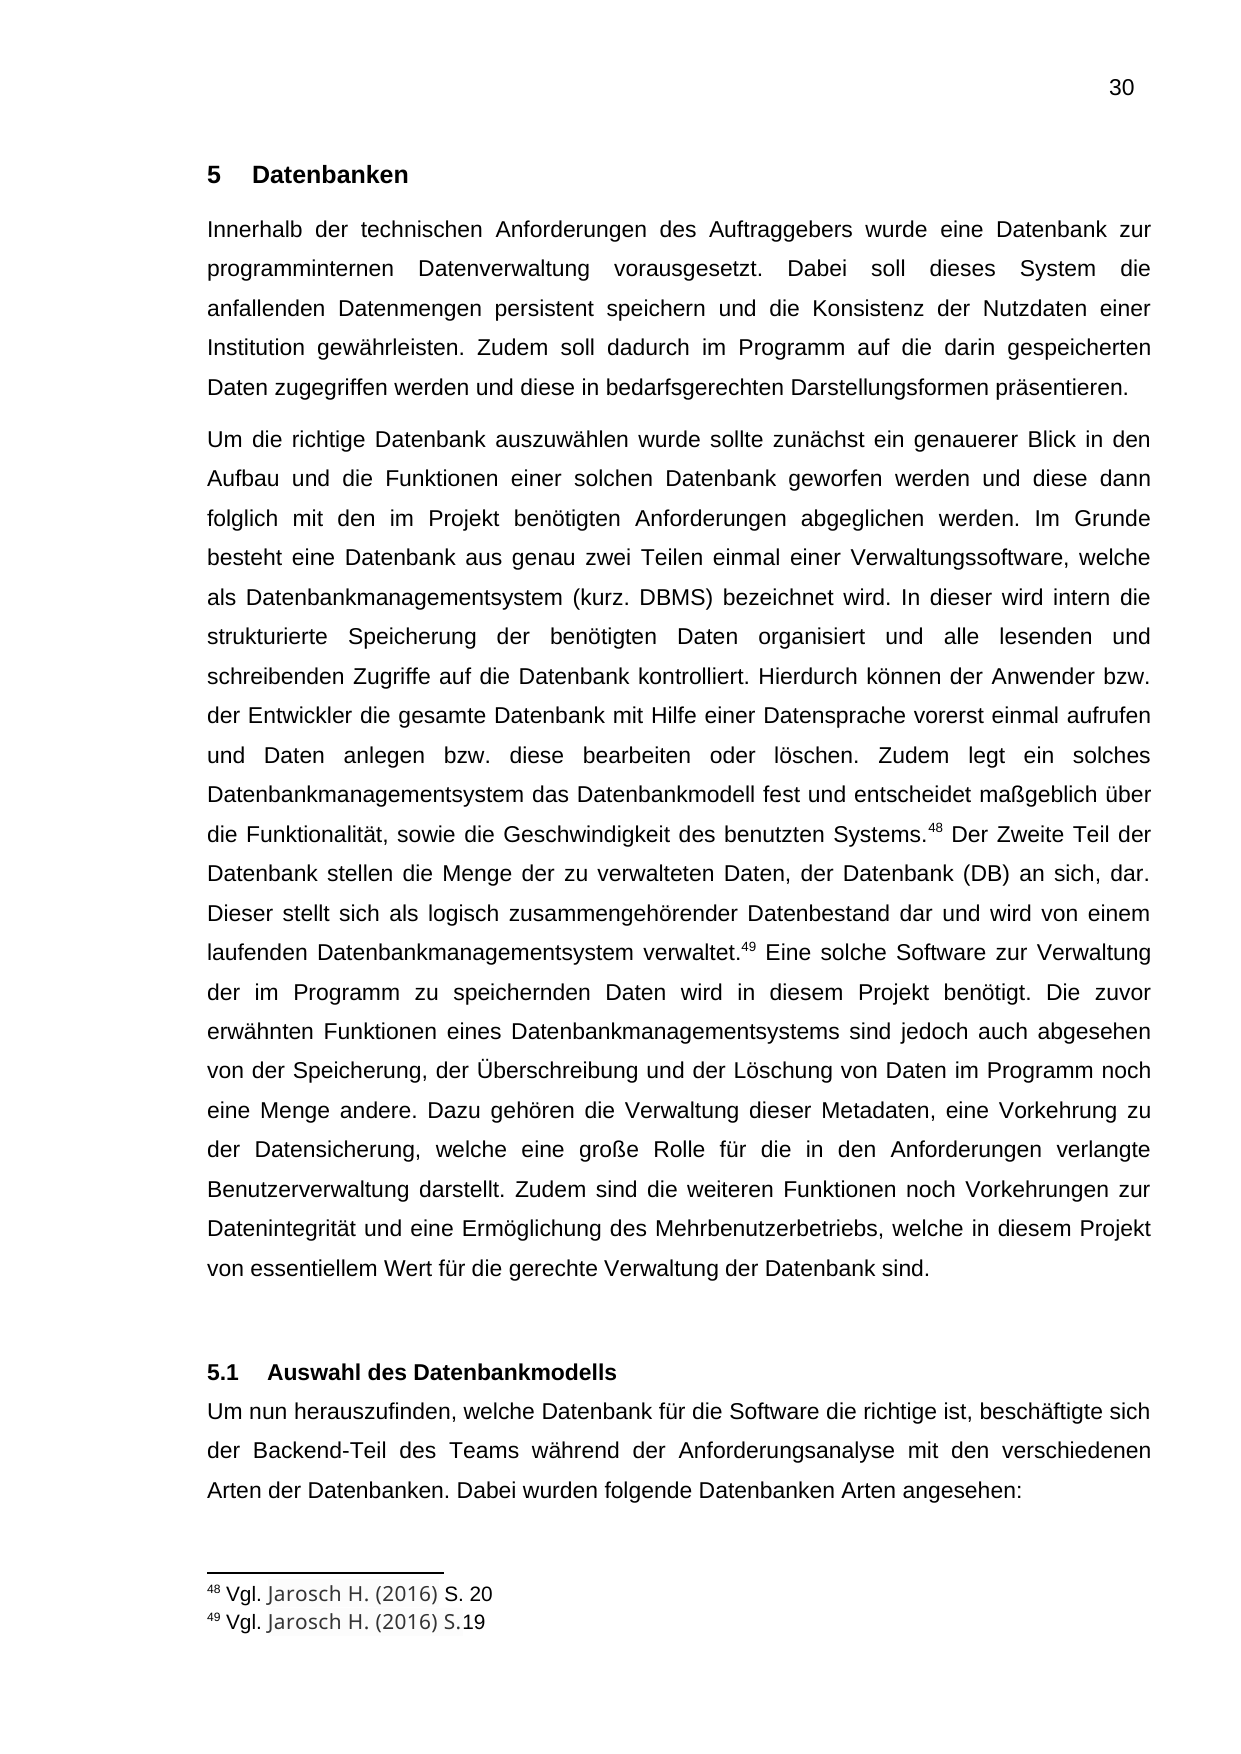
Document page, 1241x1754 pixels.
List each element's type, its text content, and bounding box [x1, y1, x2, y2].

text Datenbanken [207, 160, 1152, 189]
text Innerhalb der technischen Anforderungen des Auftraggebers wurde eine Datenbank zur programminternen Datenverwaltung vorausgesetzt. Dabei soll dieses System die anfallenden Datenmengen persistent speichern und die Konsistenz der Nutzdaten einer Institution gewährleisten. Zudem soll dadurch im Programm auf die darin gespeicherten Daten zugegriffen werden und diese in bedarfsgerechten Darstellungsformen präsentieren. [207, 216, 1152, 400]
subtitle Auswahl des Datenbankmodells [207, 1359, 1152, 1385]
text Um nun herauszufinden, welche Datenbank für die Software die richtige ist, beschäftigte sich der Backend-Teil des Teams während der Anforderungsanalyse mit den verschiedenen Arten der Datenbanken. Dabei wurden folgende Datenbanken Arten angesehen: [207, 1398, 1152, 1503]
